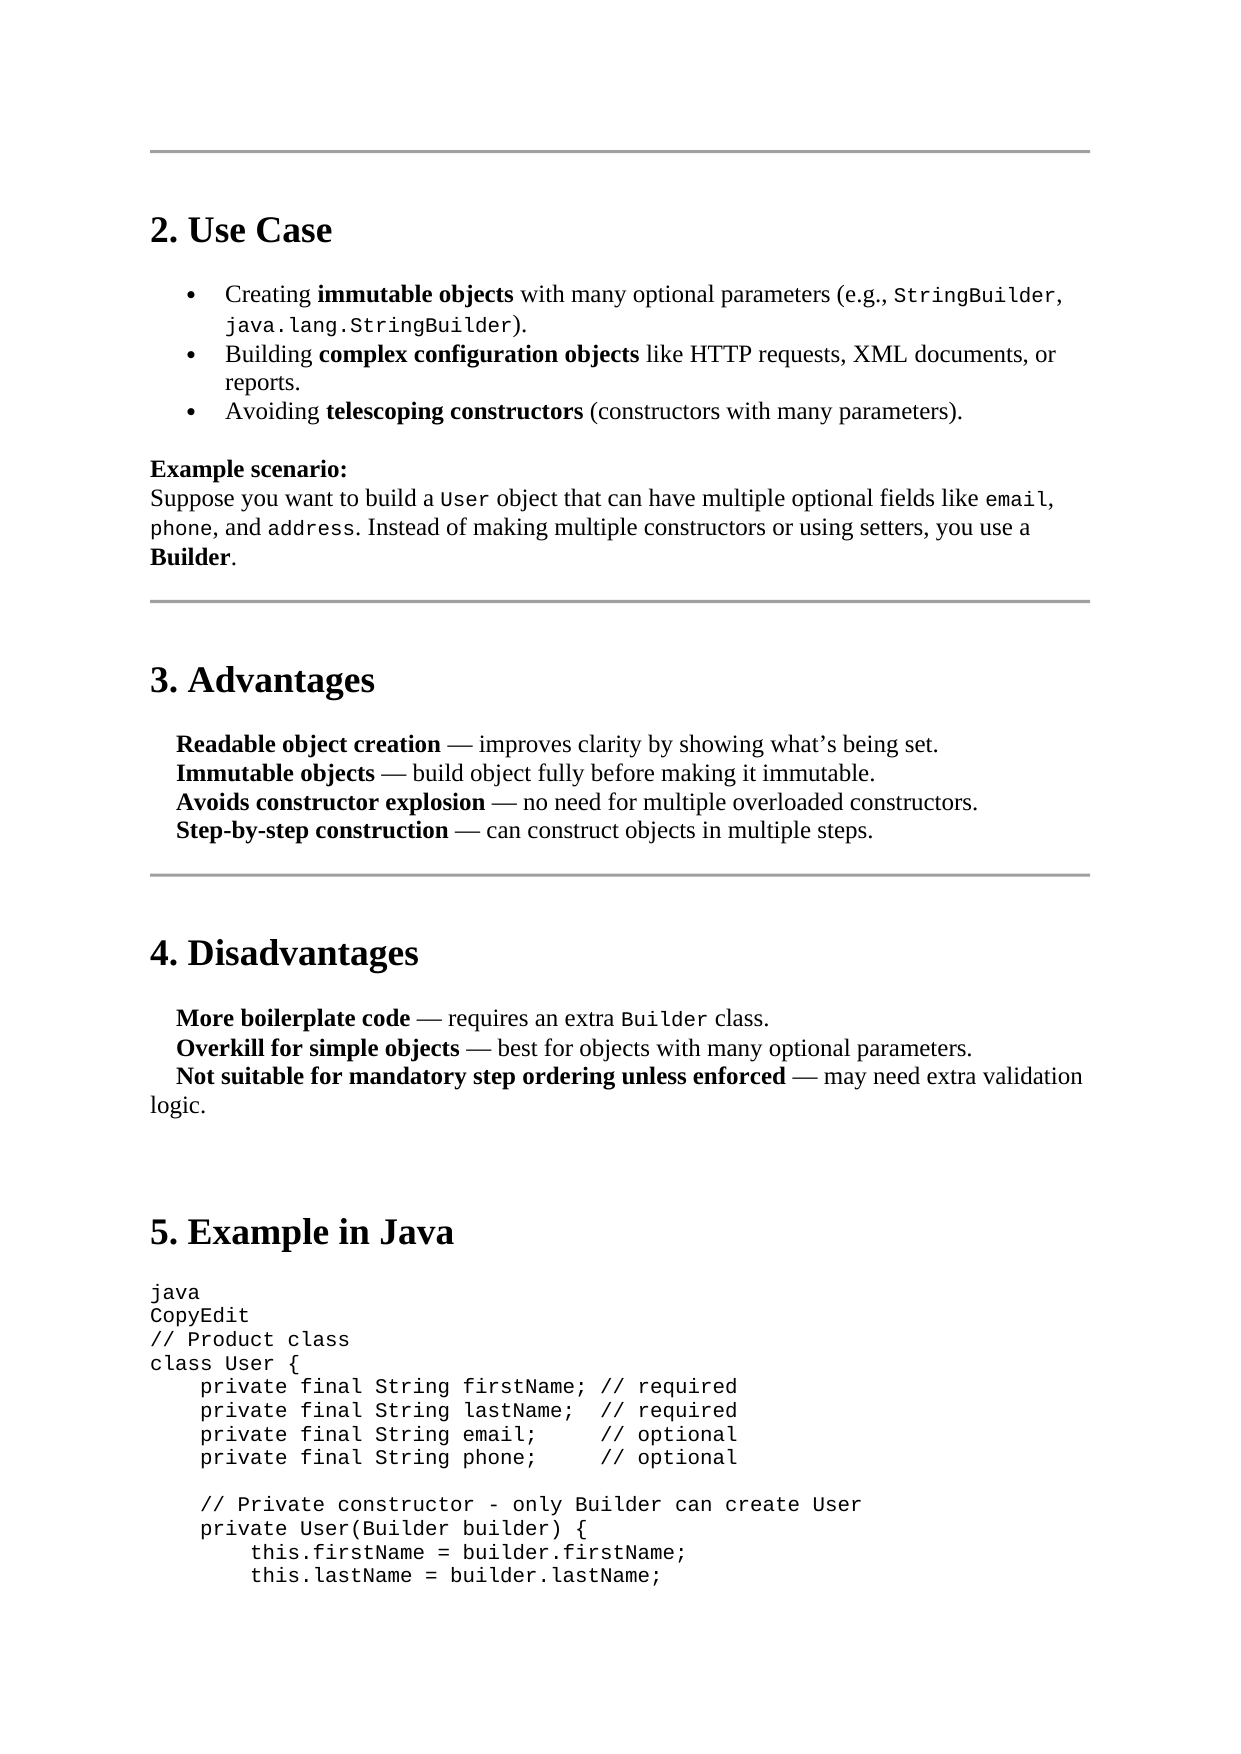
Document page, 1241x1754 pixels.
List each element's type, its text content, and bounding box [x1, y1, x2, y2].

text ✅ Readable object creation — improves clarity by showing what’s being set. ✅ Immutable objects — build object fully before making it immutable. ✅ Avoids constructor explosion — no need for multiple overloaded constructors. ✅ Step-by-step construction — can construct objects in multiple steps. [150, 729, 1090, 844]
text ❌ More boilerplate code — requires an extra Builder class. ❌ Overkill for simple objects — best for objects with many optional parameters. ❌ Not suitable for mandatory step ordering unless enforced — may need extra validation logic. [150, 1003, 1090, 1119]
text class User { [150, 1353, 1090, 1376]
text // Product class [150, 1329, 1090, 1353]
text private final String firstName; // required [150, 1376, 1090, 1400]
text Example scenario: Suppose you want to build a User object that can have multiple optional fields like email, phone, and address. Instead of making multiple constructors or using setters, you use a Builder. [150, 454, 1090, 571]
subtitle 5. Example in Java [150, 1209, 1090, 1252]
text private final String lastName; // required [150, 1400, 1090, 1423]
list Creating immutable objects with many optional parameters (e.g., StringBuilder, java.lang.StringBuilder). [187, 279, 1090, 339]
text private final String phone; // optional [150, 1447, 1090, 1471]
text java [150, 1282, 1090, 1305]
text CopyEdit [150, 1305, 1090, 1329]
text 3. Advantages [150, 657, 1090, 700]
text this.lastName = builder.lastName; [150, 1565, 1090, 1589]
text this.firstName = builder.firstName; [150, 1542, 1090, 1565]
text private User(Builder builder) { [150, 1518, 1090, 1542]
list Avoiding telescoping constructors (constructors with many parameters). [187, 396, 1090, 425]
text // Private constructor - only Builder can create User [150, 1494, 1090, 1518]
text 4. Disadvantages [150, 931, 1090, 974]
list Building complex configuration objects like HTTP requests, XML documents, or reports. [187, 339, 1090, 396]
text private final String email; // optional [150, 1423, 1090, 1447]
text 2. Use Case [150, 207, 1090, 250]
